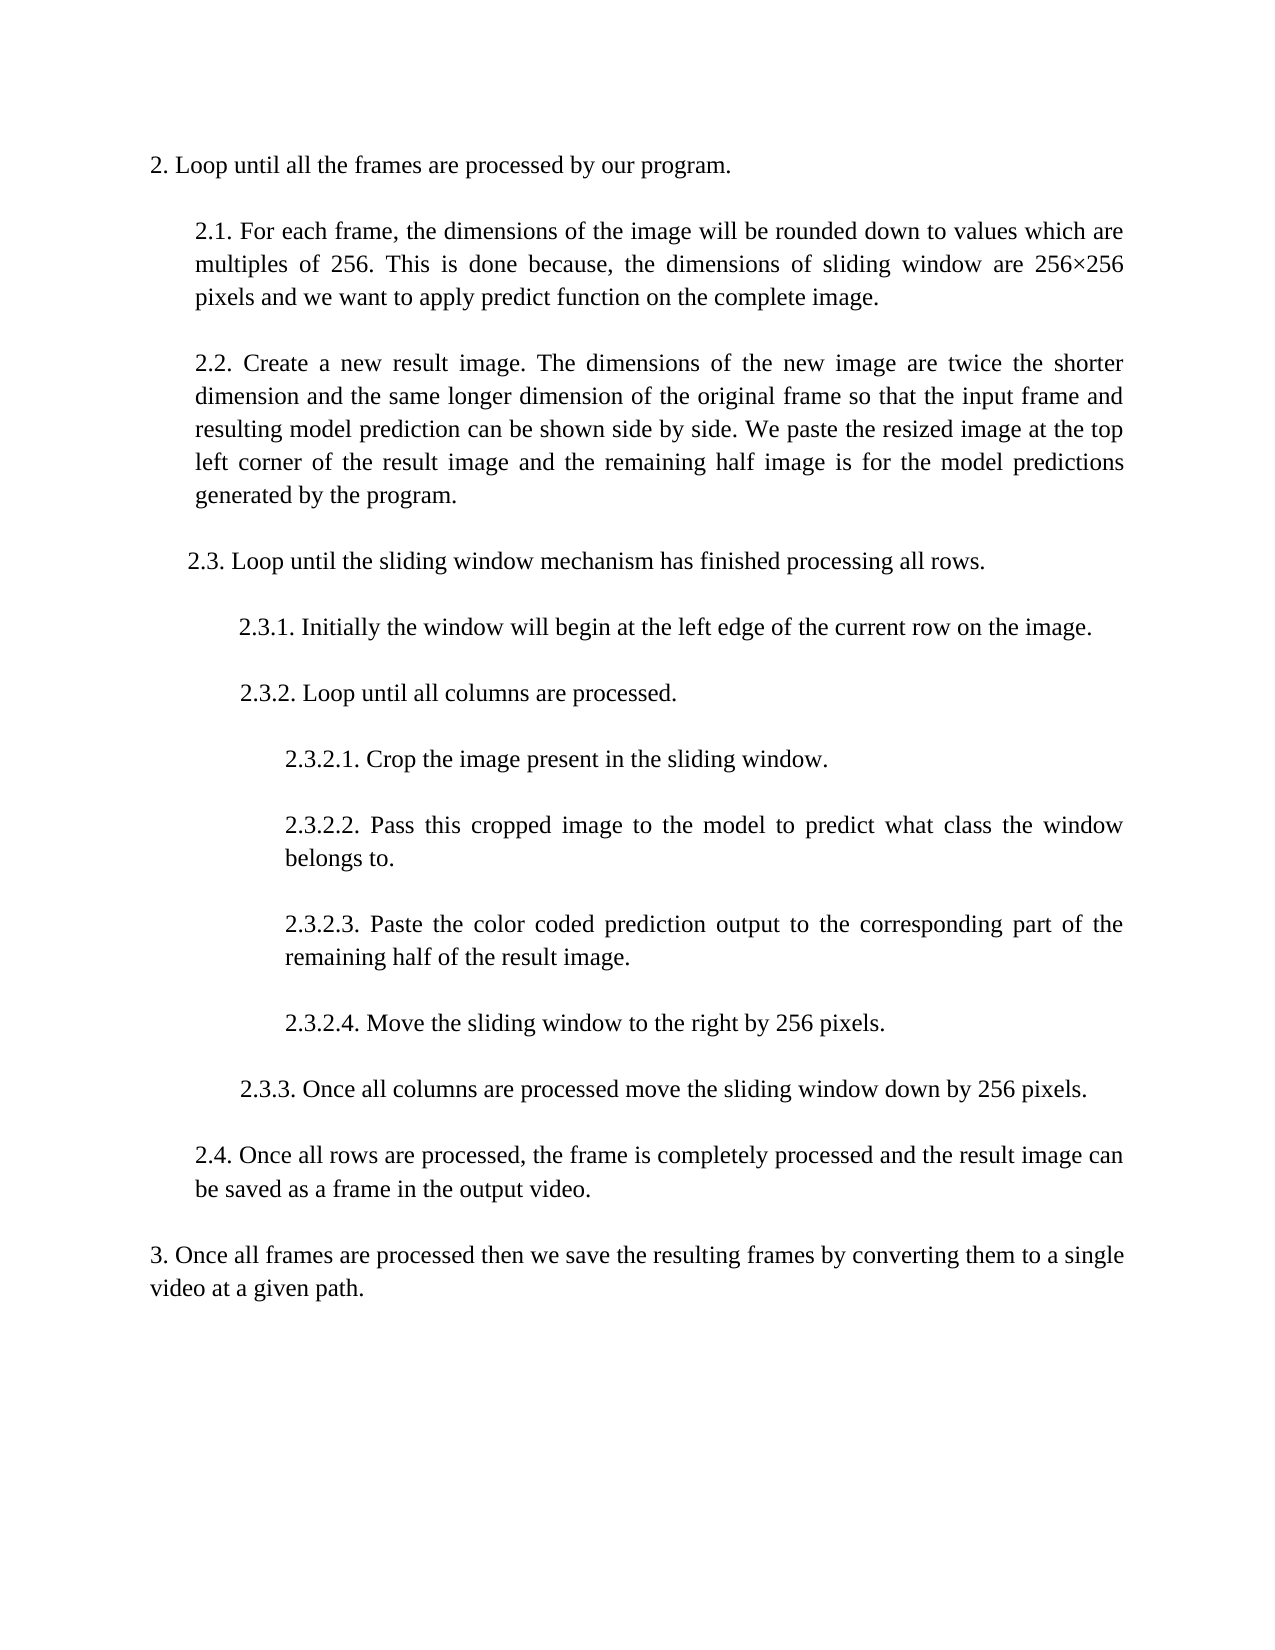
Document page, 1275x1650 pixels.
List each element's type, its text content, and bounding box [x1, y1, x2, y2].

text 2.3. Loop until the sliding window mechanism has finished processing all rows. [187, 546, 1125, 575]
list 3. Once all frames are processed then we save the resulting frames by converting them to a single video at a given path. [150, 1240, 1125, 1301]
list 2.2. Create a new result image. The dimensions of the new image are twice the shorter dimension and the same longer dimension of the original frame so that the input frame and resulting model prediction can be shown side by side. We paste the resized image at the top left corner of the result image and the remaining half image is for the model predictions generated by the program. [195, 348, 1125, 509]
text 2.3.2.4. Move the sliding window to the right by 256 pixels. [285, 1008, 1125, 1037]
text 2.3.2.1. Crop the image present in the sliding window. [285, 744, 1125, 773]
list 2.4. Once all rows are processed, the frame is completely processed and the result image can be saved as a frame in the output video. [195, 1141, 1125, 1202]
text 2.3.3. Once all columns are processed move the sliding window down by 256 pixels. [240, 1074, 1125, 1103]
text 2.3.2. Loop until all columns are processed. [240, 678, 1125, 707]
list 2. Loop until all the frames are processed by our program. [150, 150, 1125, 179]
text 2.3.2.3. Paste the color coded prediction output to the corresponding part of the remaining half of the result image. [285, 909, 1125, 971]
list 2.3.1. Initially the window will begin at the left edge of the current row on the image. [232, 612, 1125, 641]
list 2.1. For each frame, the dimensions of the image will be rounded down to values which are multiples of 256. This is done because, the dimensions of sliding window are 256×256 pixels and we want to apply predict function on the complete image. [195, 216, 1125, 311]
text 2.3.2.2. Pass this cropped image to the model to predict what class the window belongs to. [285, 810, 1125, 872]
